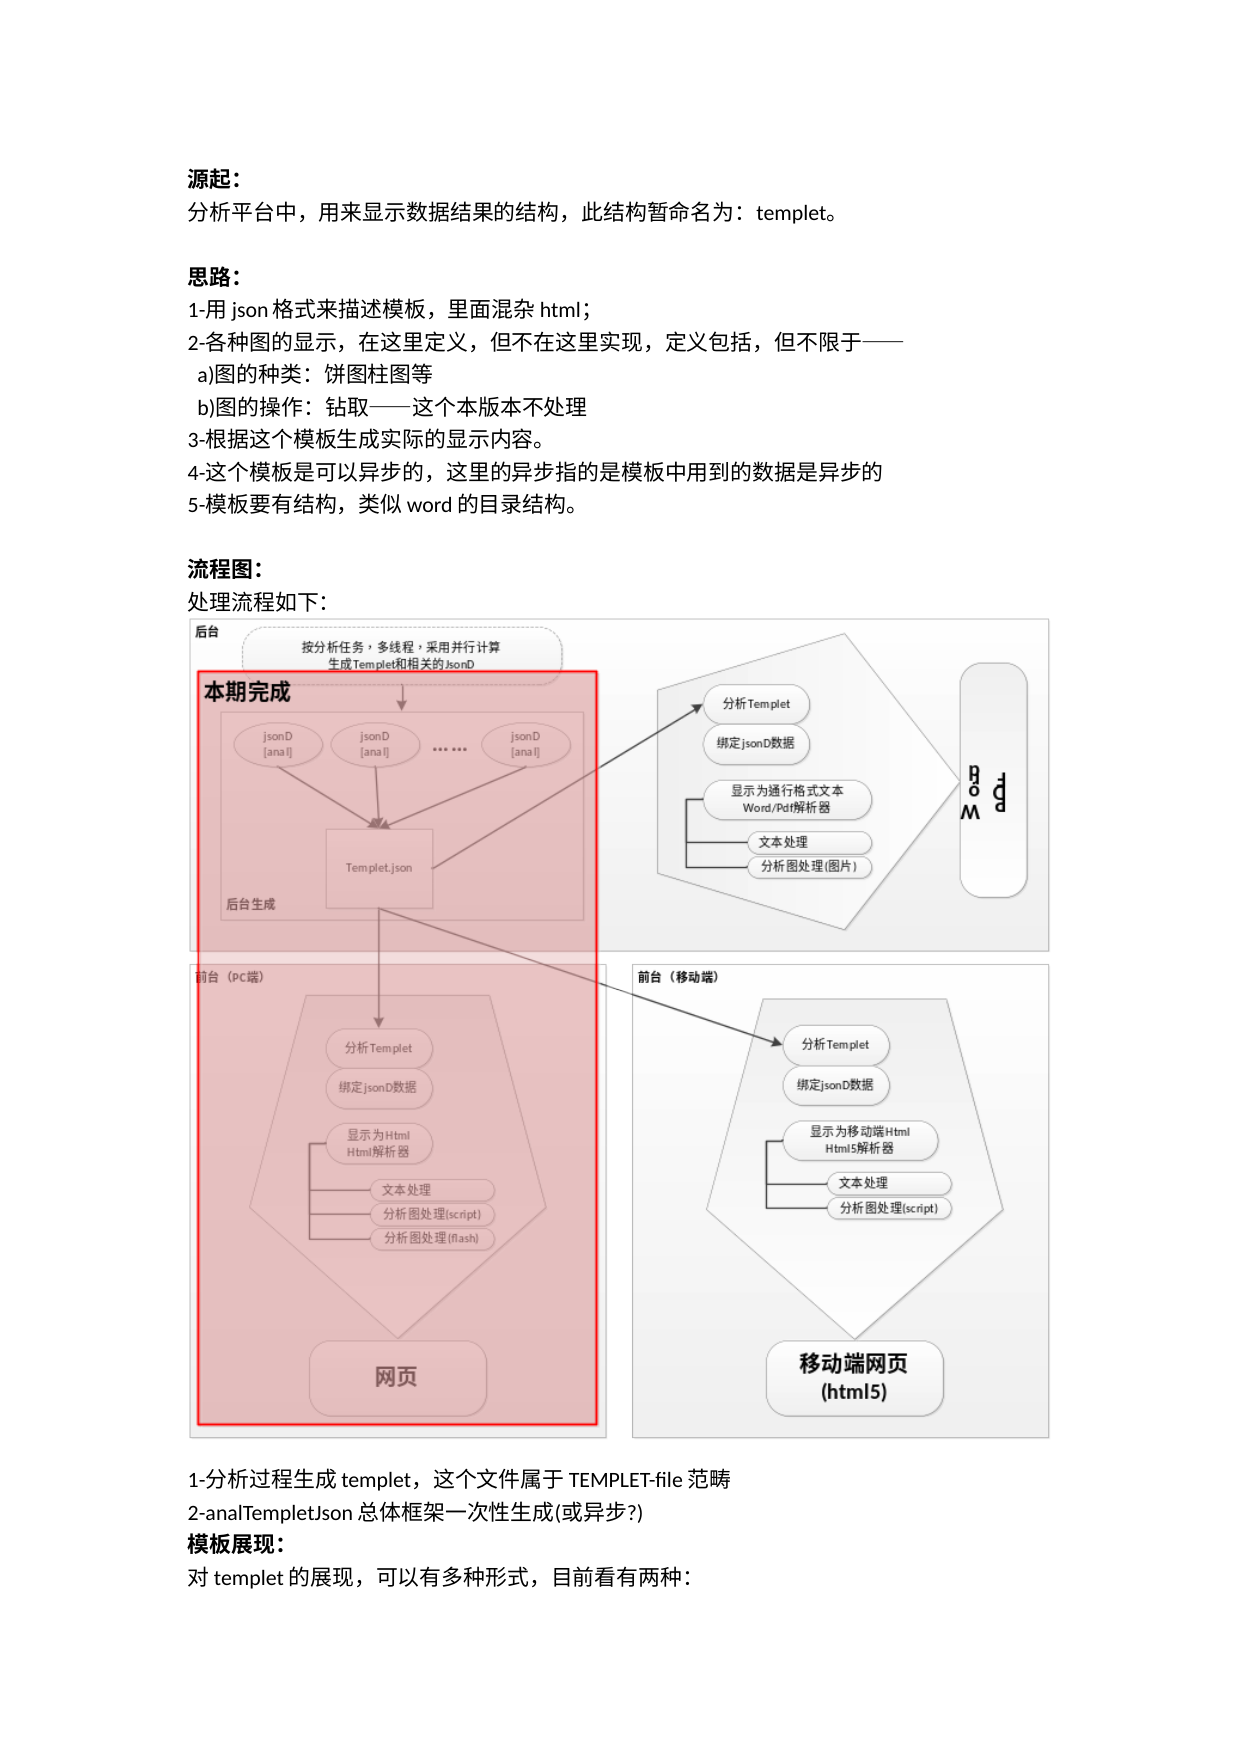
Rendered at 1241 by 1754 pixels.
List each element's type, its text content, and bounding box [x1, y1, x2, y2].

text 模板展现： [187, 1527, 1053, 1559]
text 2-analTempletJson总体框架一次性生成(或异步?) [187, 1494, 1053, 1527]
text 1-分析过程生成templet，这个文件属于TEMPLET-file范畴 [187, 1462, 1053, 1494]
text 1-用json格式来描述模板，里面混杂html； [187, 292, 1053, 324]
text 分析平台中，用来显示数据结果的结构，此结构暂命名为：templet。 [187, 194, 1053, 227]
text 2-各种图的显示，在这里定义，但不在这里实现，定义包括，但不限于—— [187, 324, 1053, 357]
text 流程图： [187, 552, 1053, 584]
text 对templet的展现，可以有多种形式，目前看有两种： [187, 1559, 1053, 1592]
text 3-根据这个模板生成实际的显示内容。 [187, 422, 1053, 454]
text a)图的种类：饼图柱图等 [187, 357, 1053, 389]
text 4-这个模板是可以异步的，这里的异步指的是模板中用到的数据是异步的 [187, 454, 1053, 487]
text 思路： [187, 259, 1053, 292]
text 处理流程如下： [187, 584, 1053, 617]
text 5-模板要有结构，类似word的目录结构。 [187, 487, 1053, 519]
text b)图的操作：钻取——这个本版本不处理 [187, 389, 1053, 422]
text 源起： [187, 162, 1053, 194]
